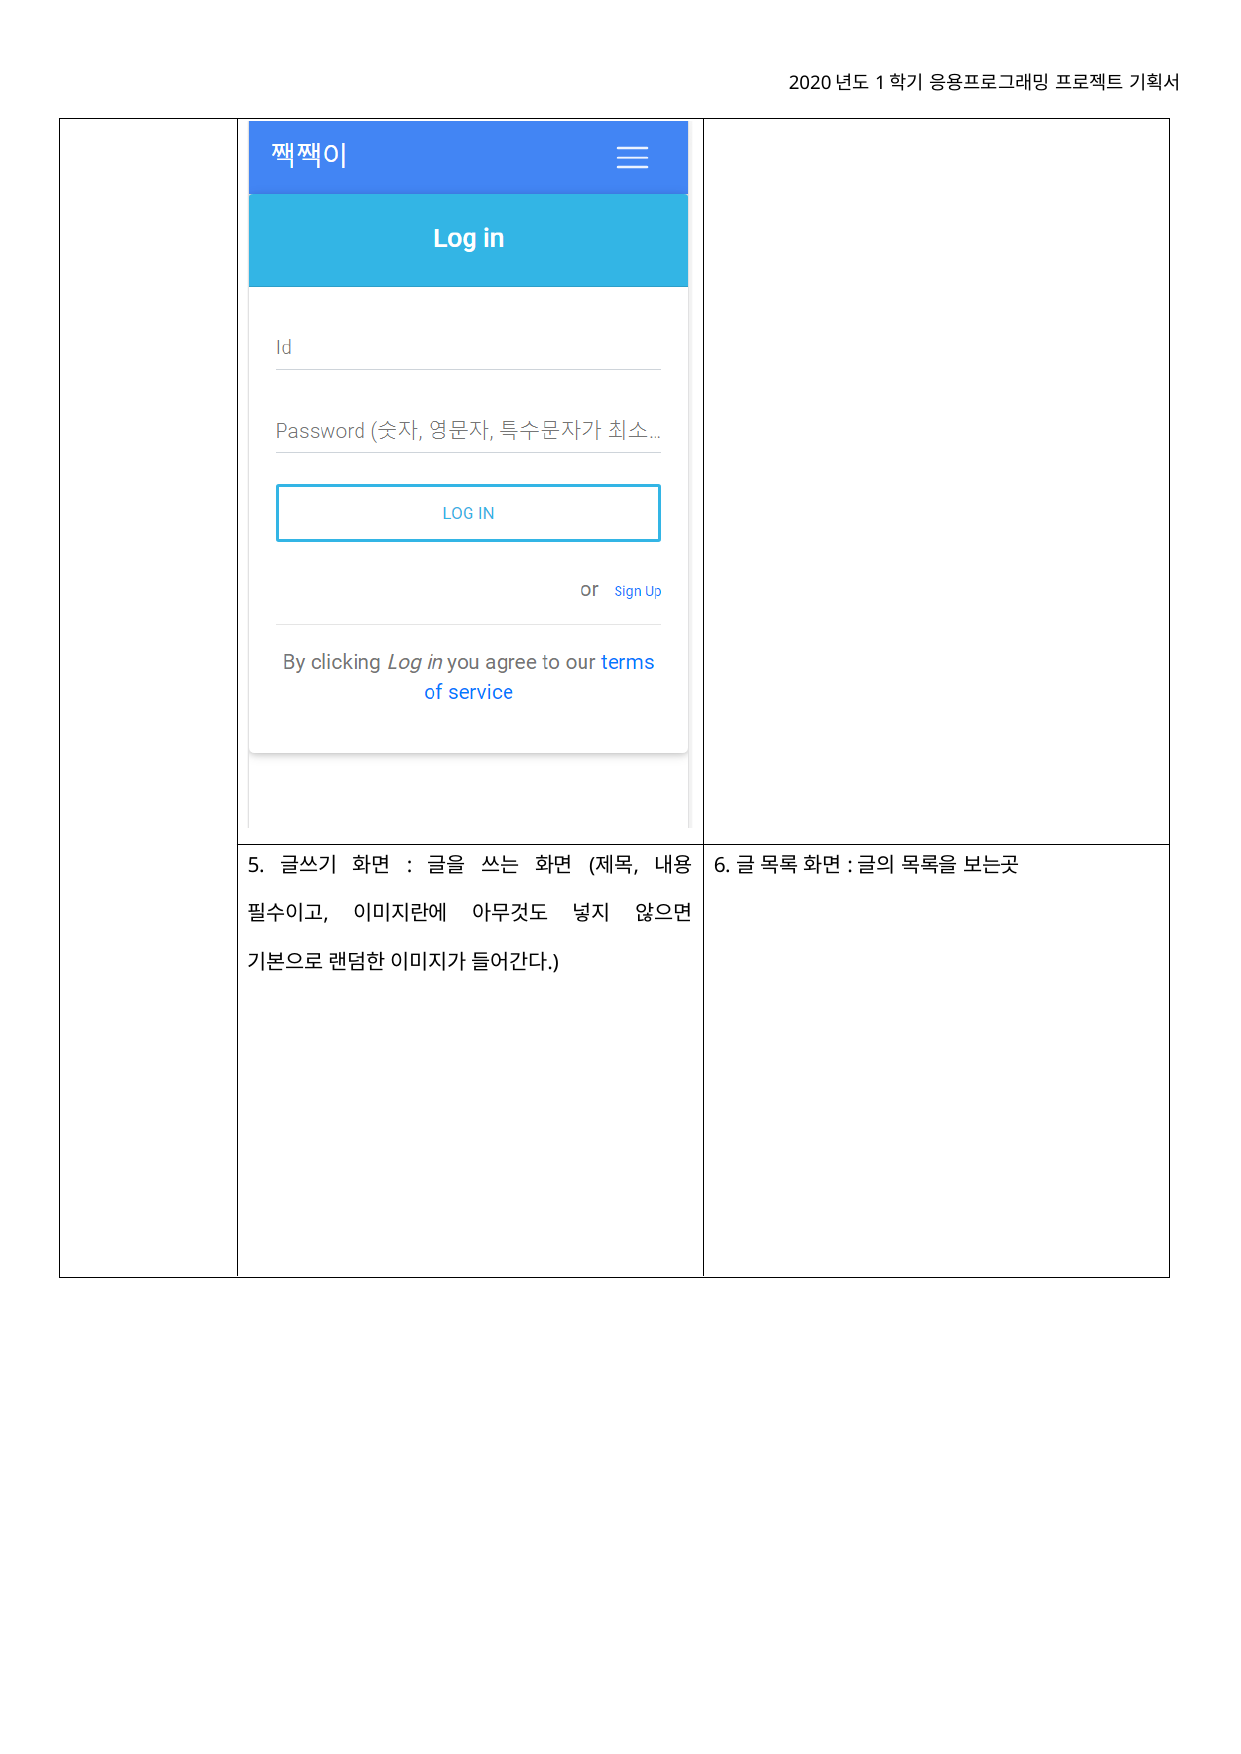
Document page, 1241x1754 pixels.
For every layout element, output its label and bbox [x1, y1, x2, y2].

table_cell [704, 845, 1169, 1276]
table_cell [238, 119, 703, 844]
table_cell [704, 119, 1169, 844]
table_cell [238, 845, 703, 1276]
picture [247, 121, 693, 828]
